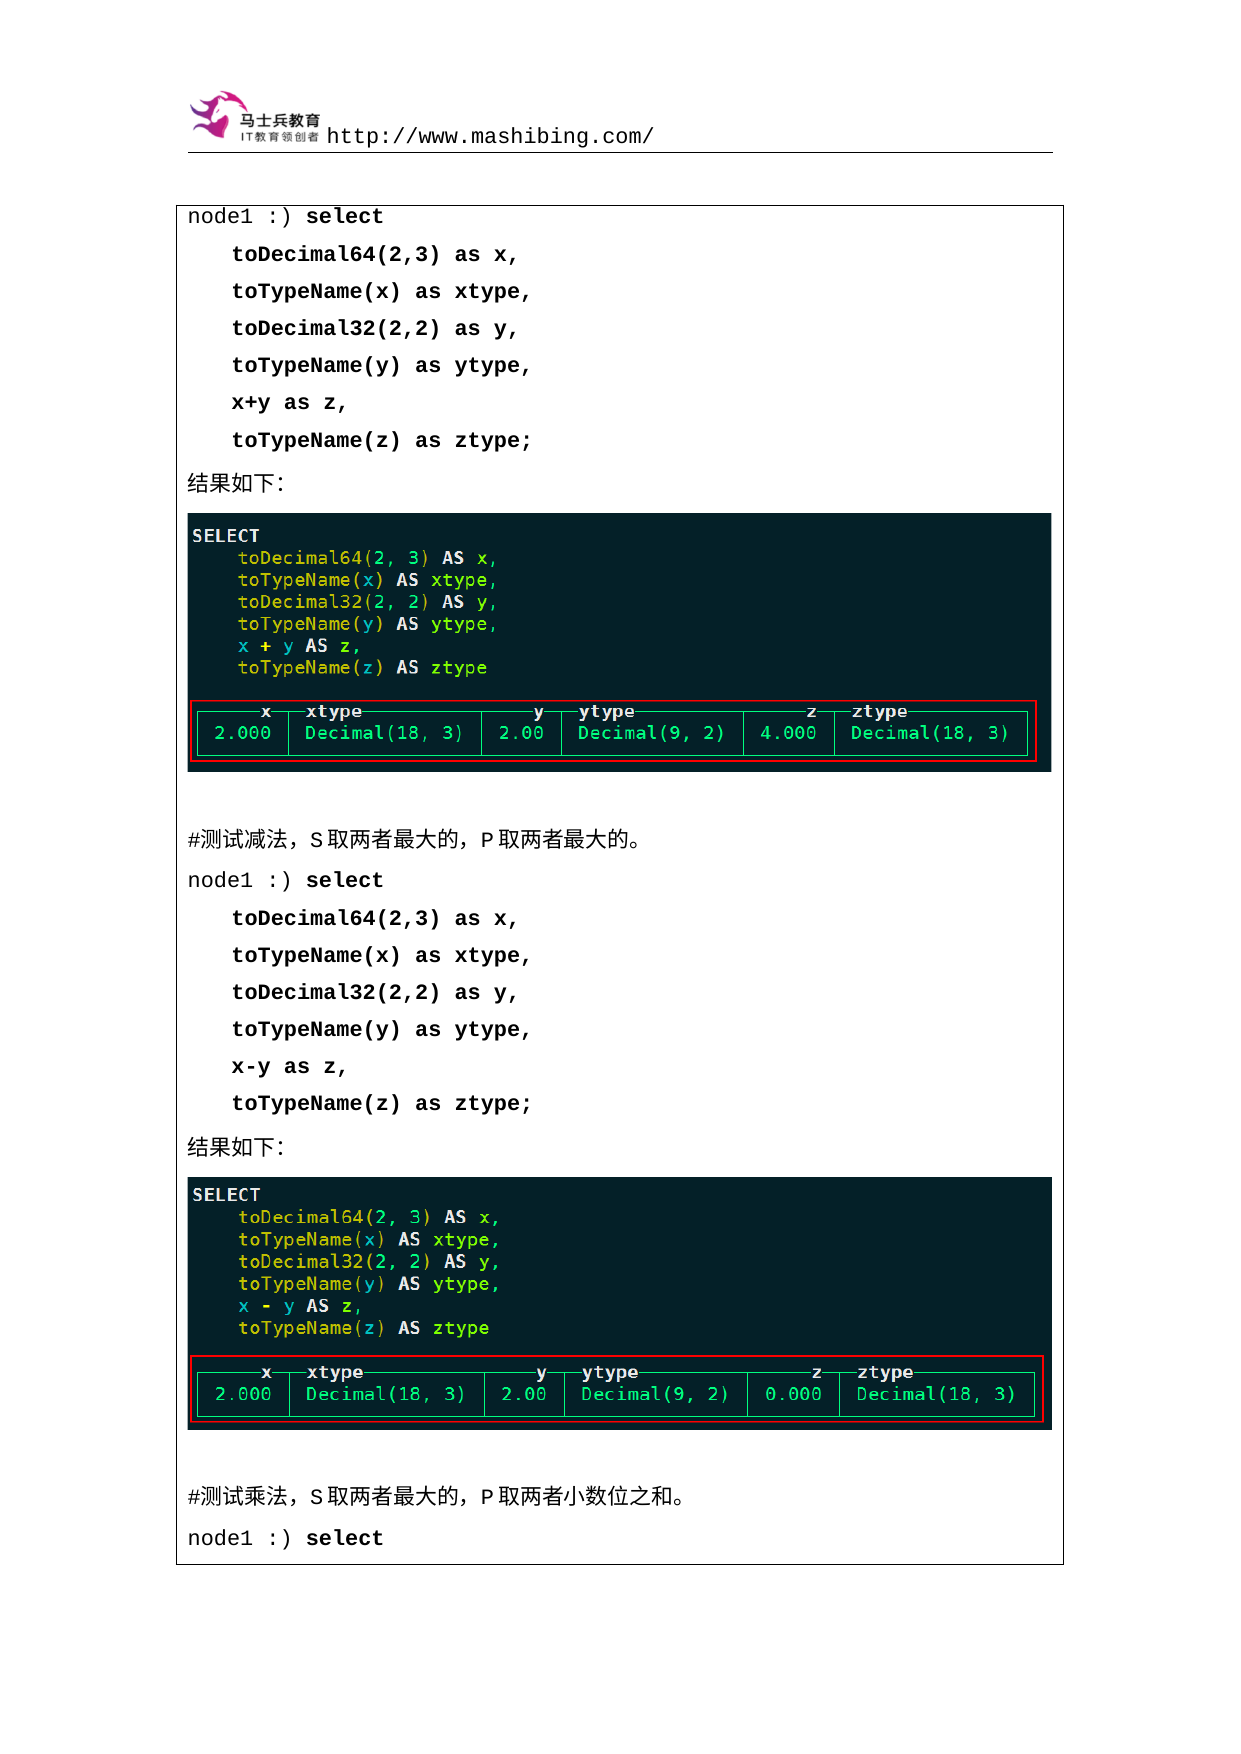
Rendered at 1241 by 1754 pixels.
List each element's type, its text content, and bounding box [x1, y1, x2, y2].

picture [187, 88, 327, 144]
picture [187, 513, 1052, 772]
picture [187, 1177, 1052, 1430]
